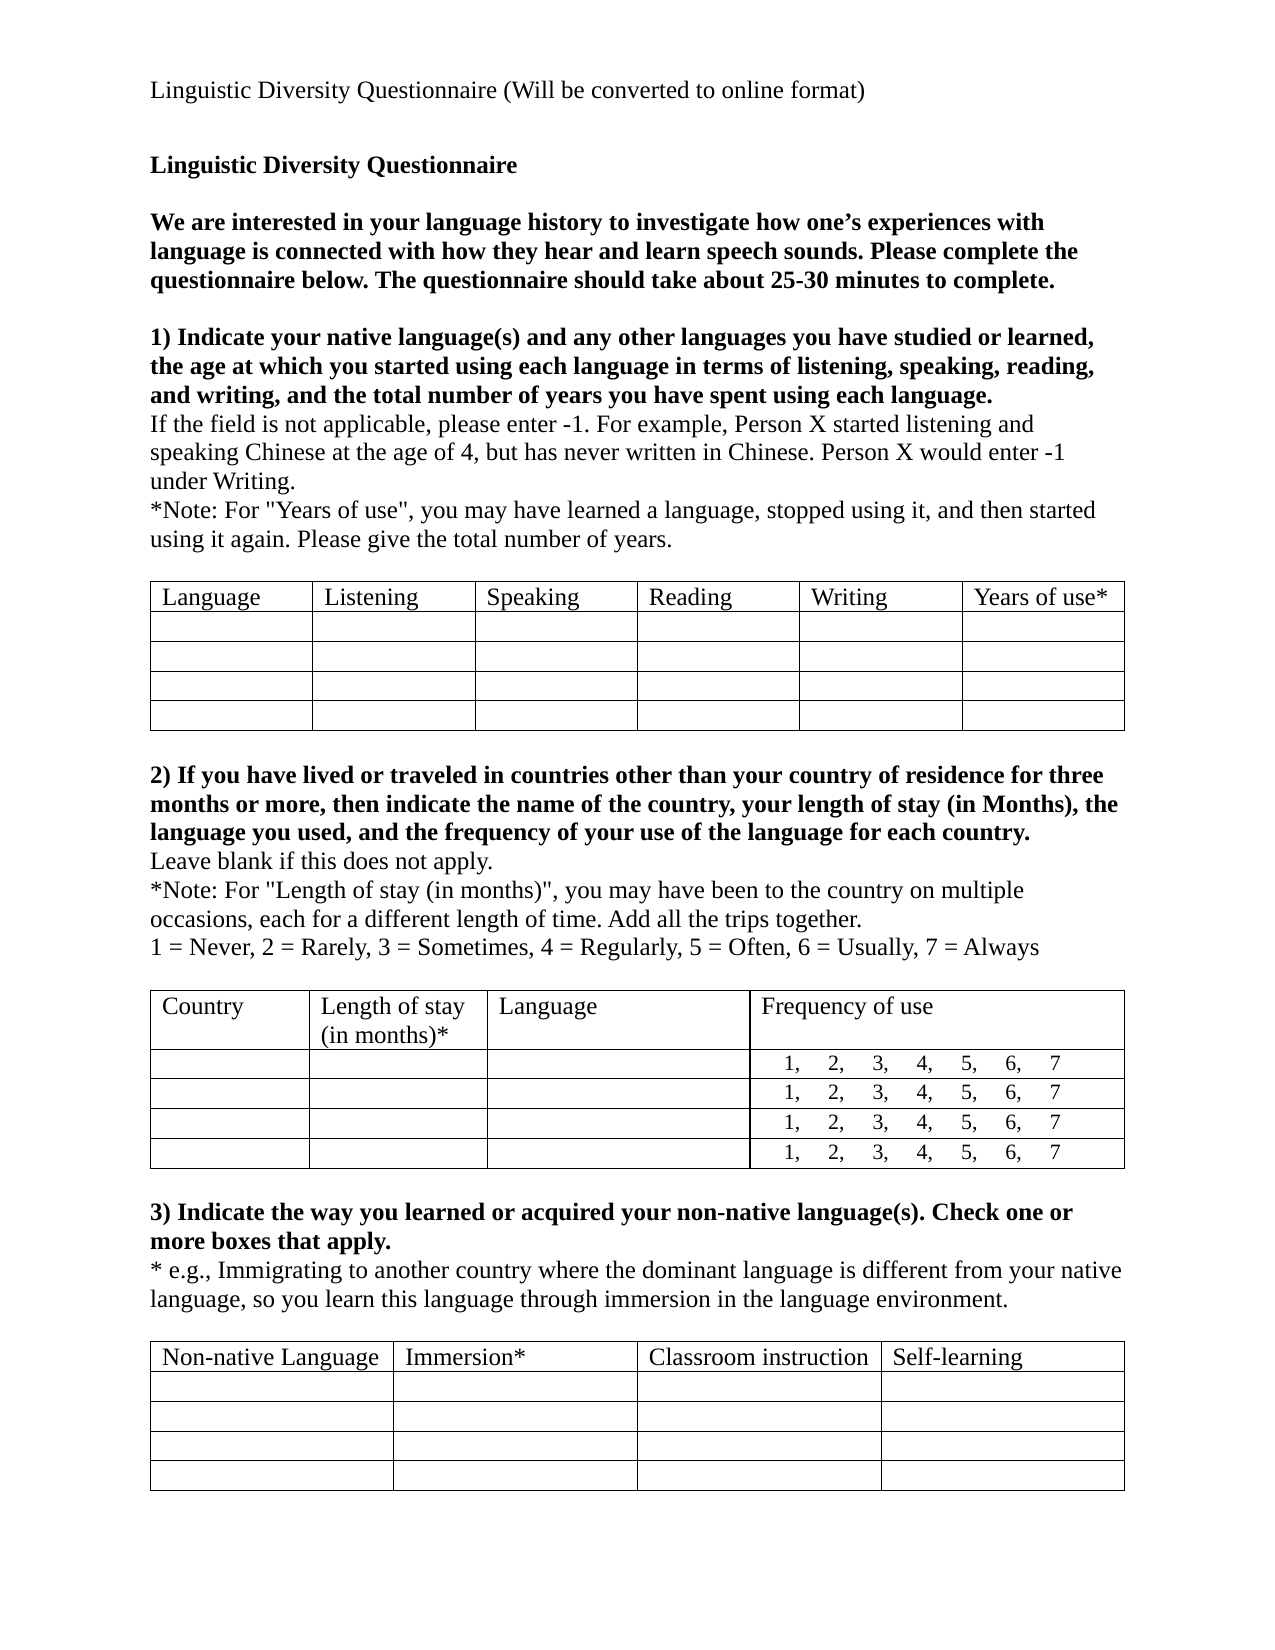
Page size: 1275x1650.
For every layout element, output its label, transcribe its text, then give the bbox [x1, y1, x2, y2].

table_header Classroom instruction [638, 1342, 881, 1371]
table_header Self-learning [882, 1342, 1124, 1371]
table_cell [476, 612, 637, 641]
table_cell [800, 701, 962, 730]
text 3) Indicate the way you learned or acquired your non-native language(s). Check one or more boxes that apply. [150, 1197, 1125, 1255]
table_cell [310, 1139, 487, 1168]
table_cell [638, 672, 799, 700]
table_header Country [151, 991, 309, 1048]
text Linguistic Diversity Questionnaire [150, 150, 1125, 179]
text *Note: For "Years of use", you may have learned a language, stopped using it, and then started using it again. Please give the total number of years. [150, 495, 1125, 552]
table_cell  1,  2,  3,  4,  5,  6,  7 [751, 1109, 1124, 1138]
table_cell [476, 642, 637, 671]
table_cell [963, 642, 1124, 671]
table_cell [476, 701, 637, 730]
table_cell  1,  2,  3,  4,  5,  6,  7 [751, 1079, 1124, 1108]
table_cell [310, 1050, 487, 1078]
table_header Years of use* [963, 582, 1124, 611]
table_cell  [638, 1372, 881, 1401]
table_cell [151, 1432, 393, 1460]
table_header Language [151, 582, 312, 611]
table_cell  [394, 1461, 637, 1490]
table_header Length of stay (in months)* [310, 991, 487, 1048]
table_cell  [882, 1461, 1124, 1490]
table_cell  [882, 1402, 1124, 1431]
table_cell [313, 642, 475, 671]
text * e.g., Immigrating to another country where the dominant language is different from your native language, so you learn this language through immersion in the language environment. [150, 1255, 1125, 1312]
table_cell  1,  2,  3,  4,  5,  6,  7 [751, 1050, 1124, 1078]
table_cell [151, 612, 312, 641]
table_cell  [394, 1432, 637, 1460]
table_cell [310, 1079, 487, 1108]
text 1) Indicate your native language(s) and any other languages you have studied or learned, the age at which you started using each language in terms of listening, speaking, reading, and writing, and the total number of years you have spent using each language. [150, 322, 1125, 409]
table_cell [313, 612, 475, 641]
table_cell [963, 612, 1124, 641]
table_cell  [394, 1372, 637, 1401]
table_header Speaking [476, 582, 637, 611]
table_cell [151, 1109, 309, 1138]
table_header Non-native Language [151, 1342, 393, 1371]
table_cell [313, 701, 475, 730]
table_header Listening [313, 582, 475, 611]
text If the field is not applicable, please enter -1. For example, Person X started listening and speaking Chinese at the age of 4, but has never written in Chinese. Person X would enter -1 under Writing. [150, 409, 1125, 495]
table_cell  [638, 1432, 881, 1460]
table_cell [800, 612, 962, 641]
table_header Language [488, 991, 749, 1048]
table_cell [151, 1079, 309, 1108]
table_cell [488, 1139, 749, 1168]
table_cell [488, 1109, 749, 1138]
table_cell [151, 642, 312, 671]
table_cell [313, 672, 475, 700]
table_cell [151, 672, 312, 700]
table_cell [800, 642, 962, 671]
table_cell  [638, 1461, 881, 1490]
table_cell [151, 1461, 393, 1490]
text 1 = Never, 2 = Rarely, 3 = Sometimes, 4 = Regularly, 5 = Often, 6 = Usually, 7 = Always [150, 932, 1125, 961]
table_cell [310, 1109, 487, 1138]
table_cell [963, 701, 1124, 730]
table_cell  [882, 1432, 1124, 1460]
table_cell [963, 672, 1124, 700]
table_cell  [638, 1402, 881, 1431]
table_cell [151, 701, 312, 730]
text We are interested in your language history to investigate how one’s experiences with language is connected with how they hear and learn speech sounds. Please complete the questionnaire below. The questionnaire should take about 25-30 minutes to complete. [150, 207, 1125, 294]
table_cell [151, 1050, 309, 1078]
table_header Frequency of use [751, 991, 1124, 1048]
table_header Immersion* [394, 1342, 637, 1371]
table_cell [151, 1139, 309, 1168]
table_cell [638, 701, 799, 730]
table_header Writing [800, 582, 962, 611]
table_cell [638, 612, 799, 641]
table_cell [151, 1372, 393, 1401]
table_cell [488, 1079, 749, 1108]
text *Note: For "Length of stay (in months)", you may have been to the country on multiple occasions, each for a different length of time. Add all the trips together. [150, 875, 1125, 932]
table_cell  [394, 1402, 637, 1431]
table_cell [488, 1050, 749, 1078]
table_cell [151, 1402, 393, 1431]
table_cell  1,  2,  3,  4,  5,  6,  7 [751, 1139, 1124, 1168]
table_header Reading [638, 582, 799, 611]
table_cell [800, 672, 962, 700]
table_cell  [882, 1372, 1124, 1401]
text Leave blank if this does not apply. [150, 846, 1125, 875]
text 2) If you have lived or traveled in countries other than your country of residence for three months or more, then indicate the name of the country, your length of stay (in Months), the language you used, and the frequency of your use of the language for each country. [150, 760, 1125, 846]
table_cell [638, 642, 799, 671]
table_cell [476, 672, 637, 700]
